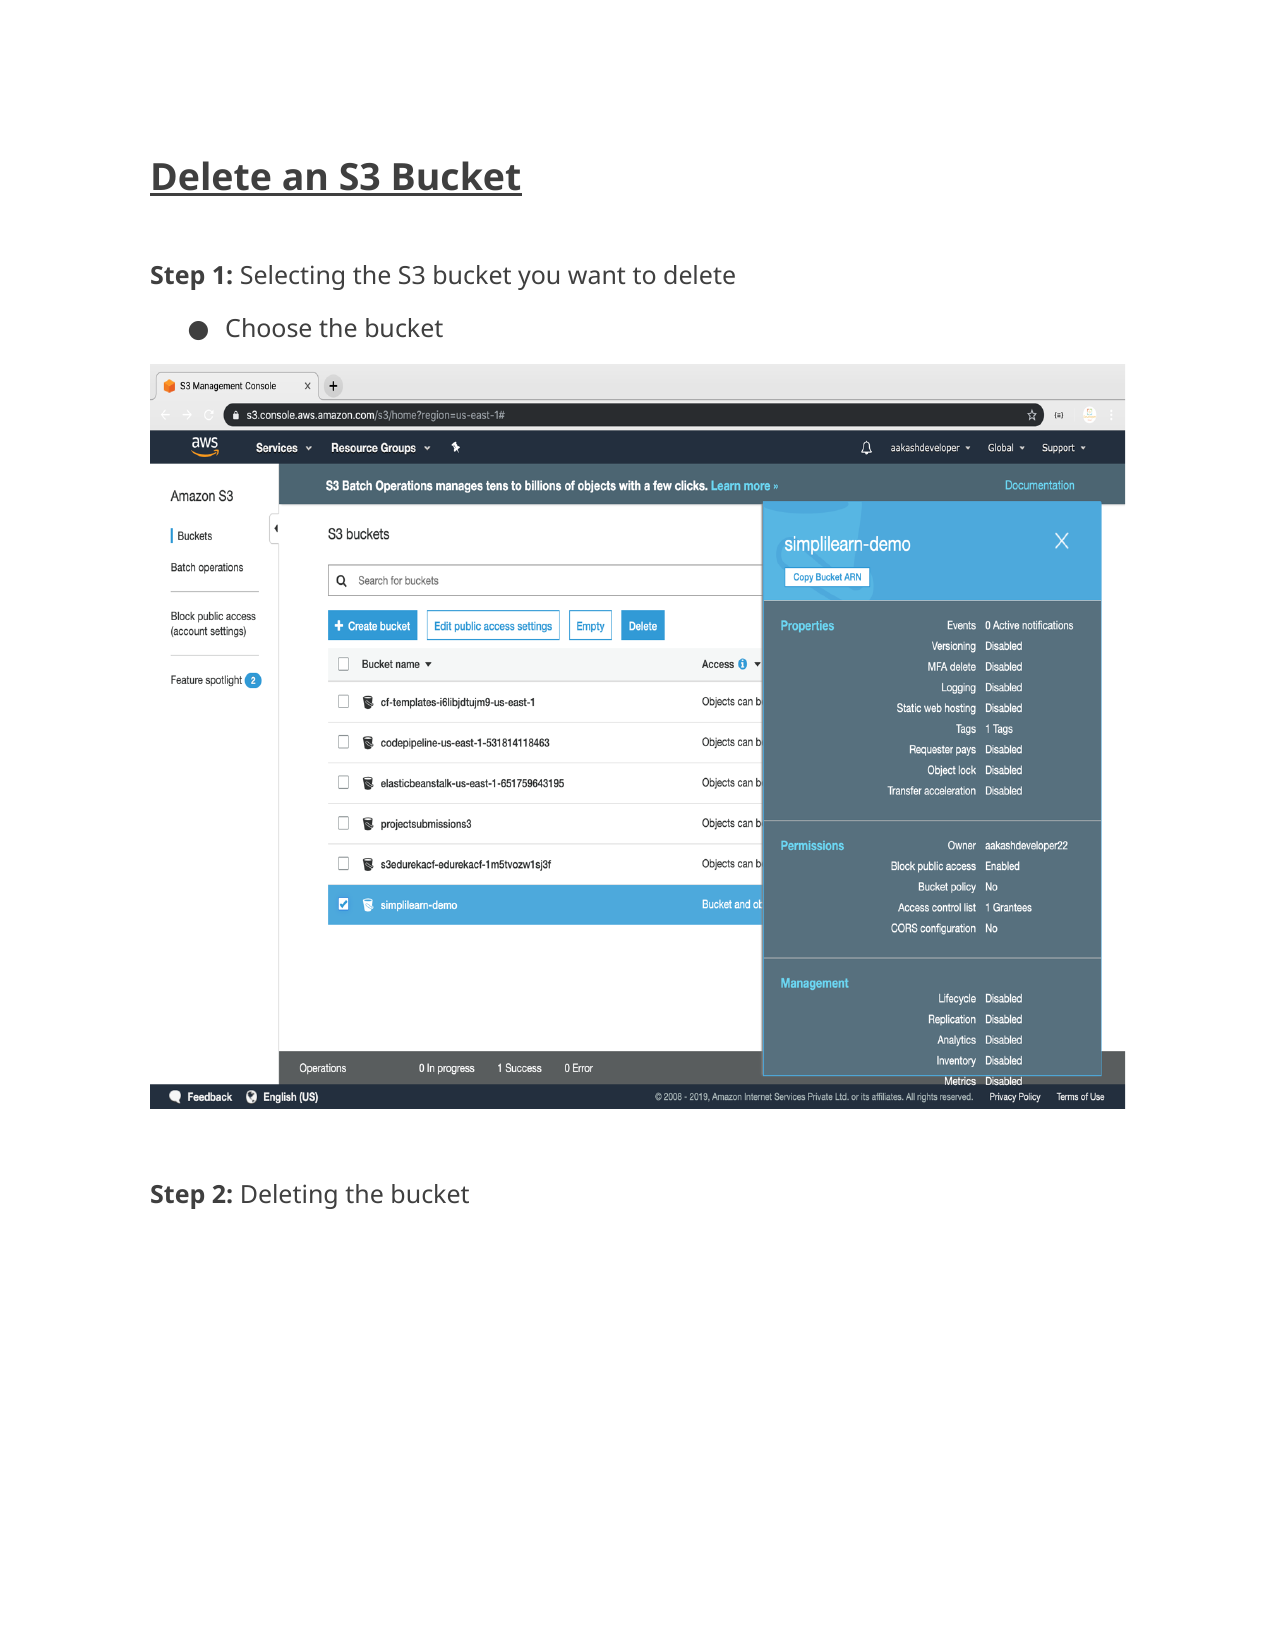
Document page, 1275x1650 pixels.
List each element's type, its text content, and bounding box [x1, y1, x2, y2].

text Delete an S3 Bucket [150, 150, 1125, 201]
text Step 2: Deleting the bucket [150, 1176, 1125, 1210]
picture [150, 364, 1125, 1109]
list Choose the bucket [187, 311, 1125, 345]
text Step 1: Selecting the S3 bucket you want to delete [150, 257, 1125, 292]
